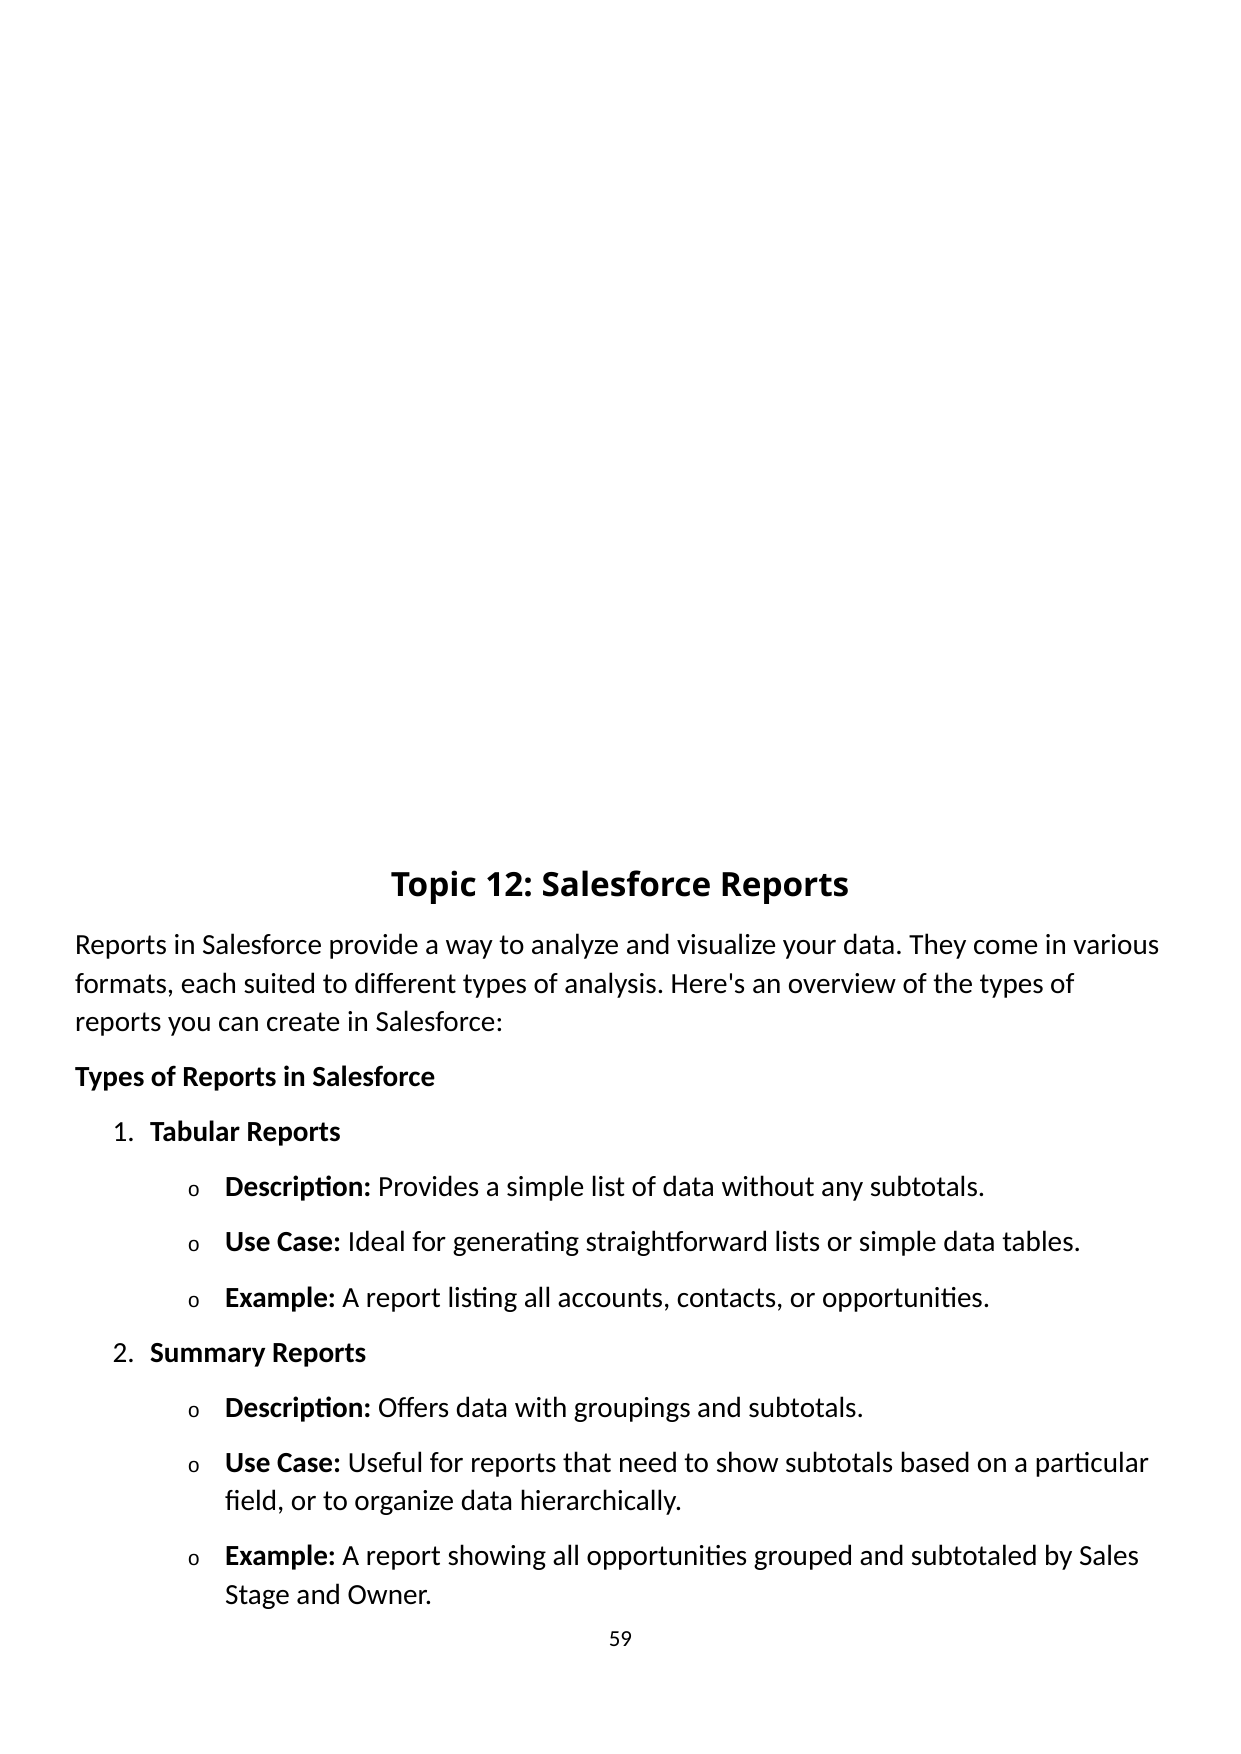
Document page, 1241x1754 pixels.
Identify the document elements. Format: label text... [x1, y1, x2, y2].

list Description: Provides a simple list of data without any subtotals. [187, 1168, 1165, 1204]
list Use Case: Ideal for generating straightforward lists or simple data tables. [187, 1223, 1165, 1259]
list Use Case: Useful for reports that need to show subtotals based on a particular field, or to organize data hierarchically. [187, 1444, 1165, 1518]
text Types of Reports in Salesforce [75, 1058, 1165, 1094]
list Summary Reports [112, 1334, 1165, 1369]
text Topic 12: Salesforce Reports [75, 861, 1165, 906]
list Example: A report showing all opportunities grouped and subtotaled by Sales Stage and Owner. [187, 1537, 1165, 1612]
text Reports in Salesforce provide a way to analyze and visualize your data. They come in various formats, each suited to different types of analysis. Here's an overview of the types of reports you can create in Salesforce: [75, 926, 1165, 1039]
list Example: A report listing all accounts, contacts, or opportunities. [187, 1279, 1165, 1314]
list Description: Offers data with groupings and subtotals. [187, 1389, 1165, 1424]
list Tabular Reports [112, 1113, 1165, 1149]
